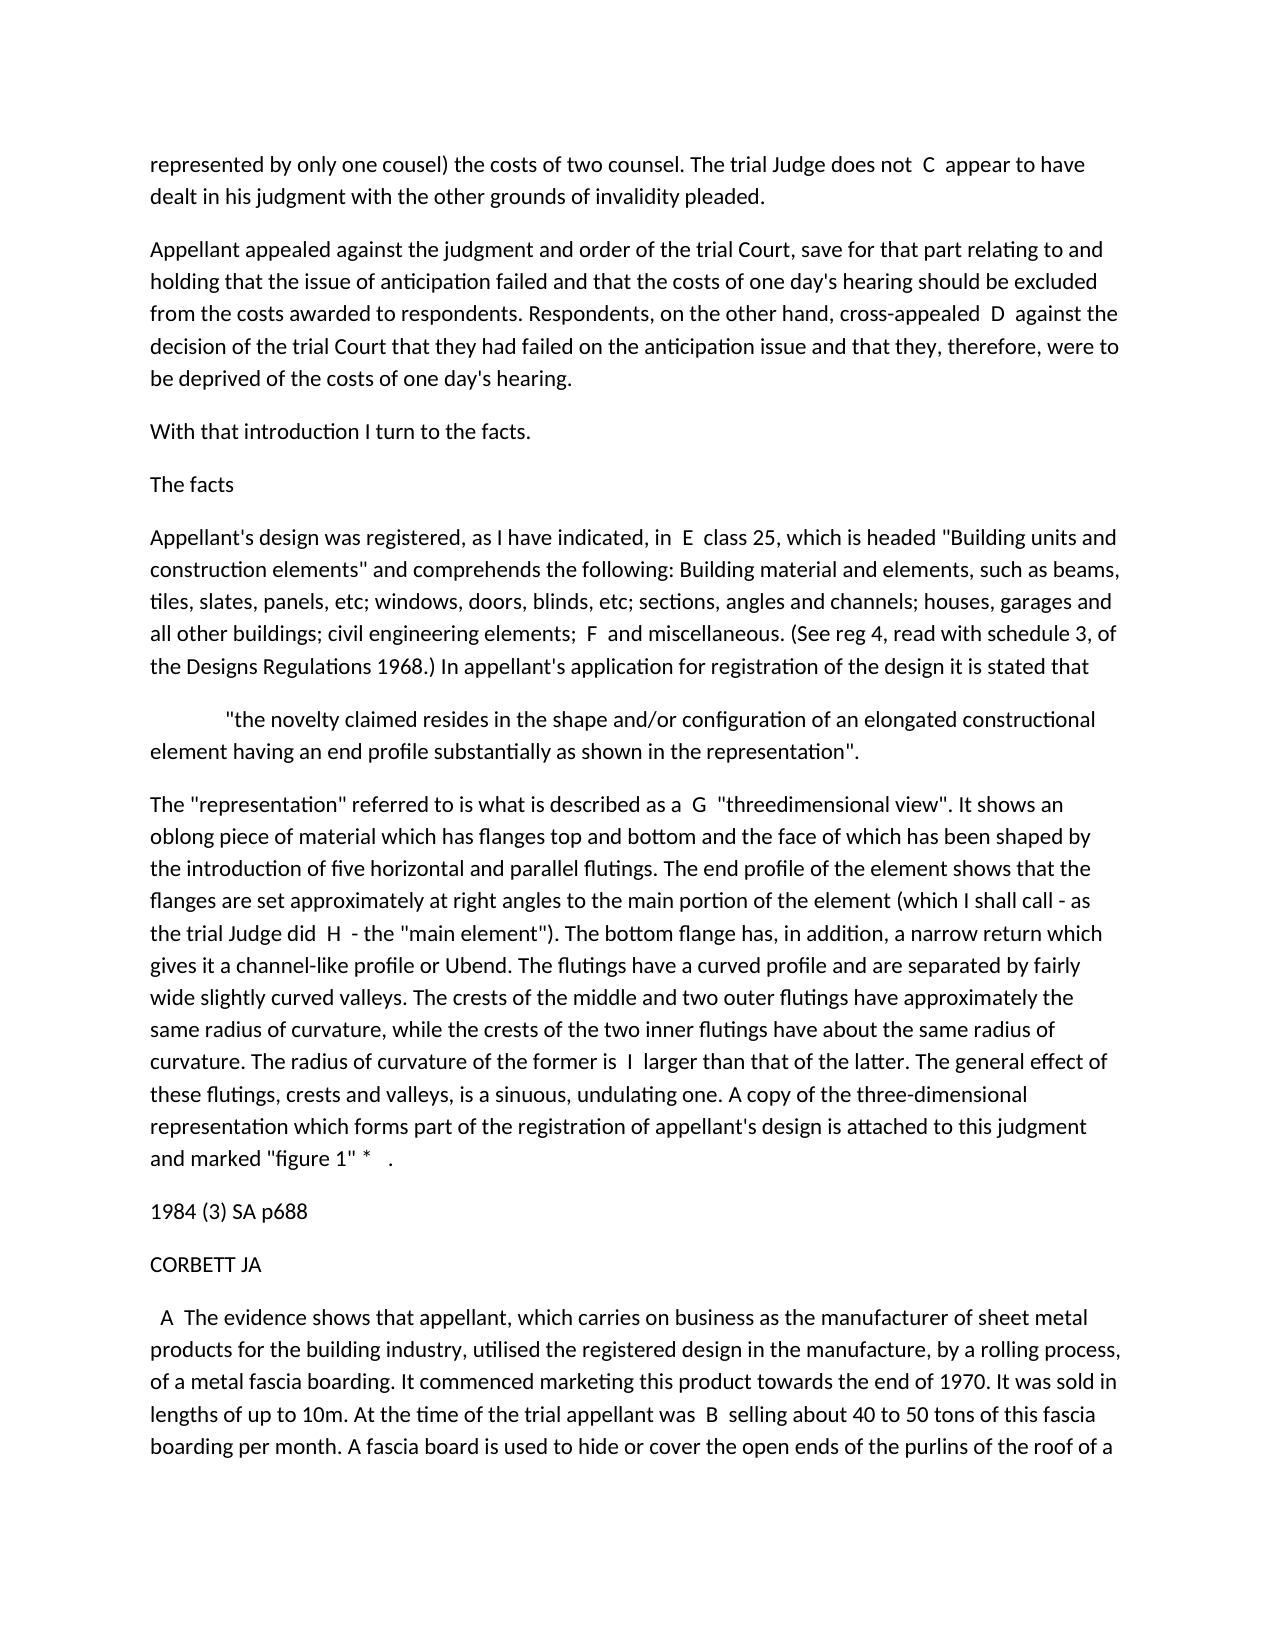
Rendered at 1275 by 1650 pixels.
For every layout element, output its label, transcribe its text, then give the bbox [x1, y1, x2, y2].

text The facts [150, 470, 1125, 498]
text "the novelty claimed resides in the shape and/or configuration of an elongated constructional element having an end profile substantially as shown in the representation". [150, 705, 1125, 765]
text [150, 1303, 1125, 1460]
text 1984 (3) SA p688 [150, 1197, 1125, 1225]
text CORBETT JA [150, 1250, 1125, 1278]
text Appellant's design was registered, as I have indicated, in E class 25, which is headed "Building units and construction elements" and comprehends the following: Building material and elements, such as beams, tiles, slates, panels, etc; windows, doors, blinds, etc; sections, angles and channels; houses, garages and all other buildings; civil engineering elements; F and miscellaneous. (See reg 4, read with schedule 3, of the Designs Regulations 1968.) In appellant's application for registration of the design it is stated that [150, 523, 1125, 680]
text With that introduction I turn to the facts. [150, 417, 1125, 445]
text The "representation" referred to is what is described as a G "threedimensional view". It shows an oblong piece of material which has flanges top and bottom and the face of which has been shaped by the introduction of five horizontal and parallel flutings. The end profile of the element shows that the flanges are set approximately at right angles to the main portion of the element (which I shall call - as the trial Judge did H - the "main element"). The bottom flange has, in addition, a narrow return which gives it a channel-like profile or Ubend. The flutings have a curved profile and are separated by fairly wide slightly curved valleys. The crests of the middle and two outer flutings have approximately the same radius of curvature, while the crests of the two inner flutings have about the same radius of curvature. The radius of curvature of the former is I larger than that of the latter. The general effect of these flutings, crests and valleys, is a sinuous, undulating one. A copy of the three-dimensional representation which forms part of the registration of appellant's design is attached to this judgment and marked "figure 1" * . [150, 790, 1125, 1172]
text Appellant appealed against the judgment and order of the trial Court, save for that part relating to and holding that the issue of anticipation failed and that the costs of one day's hearing should be excluded from the costs awarded to respondents. Respondents, on the other hand, cross-appealed D against the decision of the trial Court that they had failed on the anticipation issue and that they, therefore, were to be deprived of the costs of one day's hearing. [150, 235, 1125, 392]
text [150, 150, 1125, 210]
